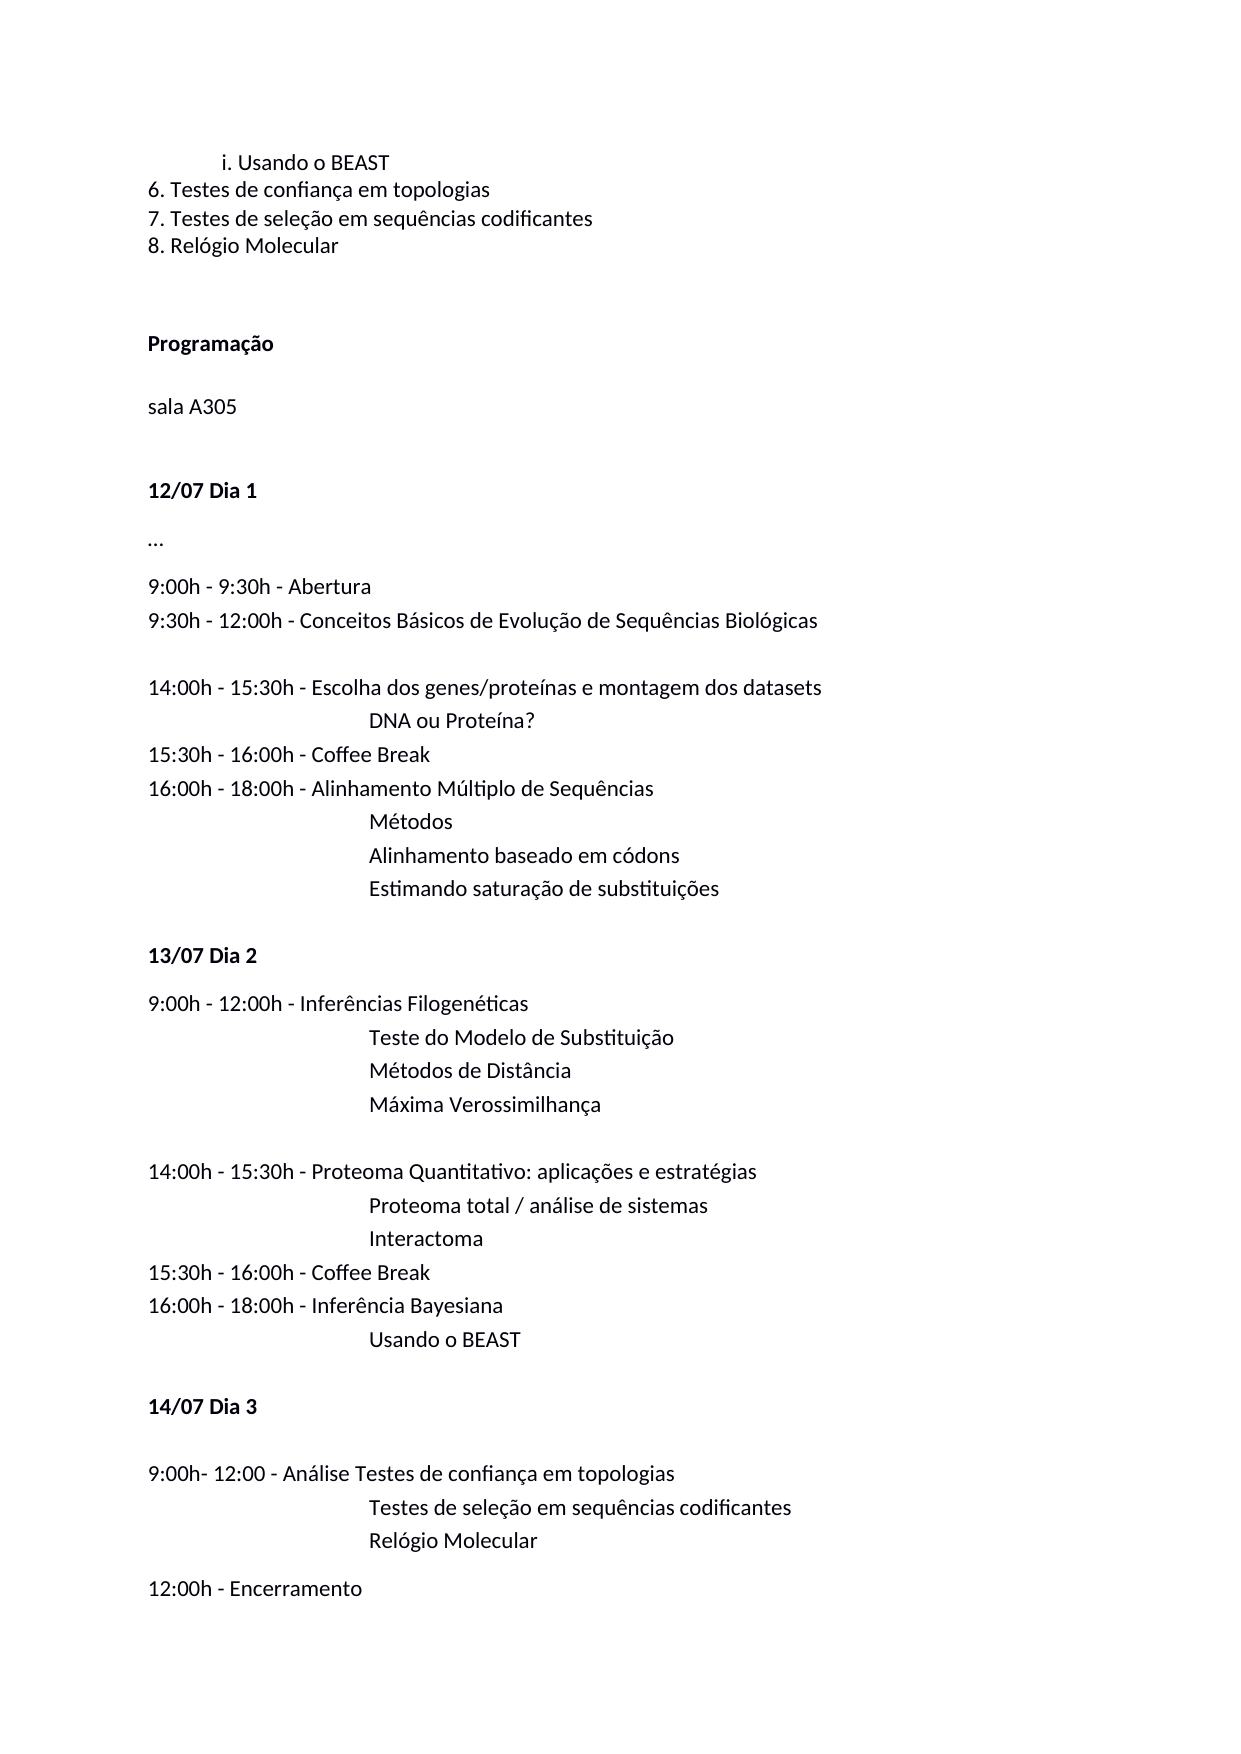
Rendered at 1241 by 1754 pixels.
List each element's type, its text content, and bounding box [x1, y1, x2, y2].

text Programação [148, 329, 1093, 357]
text Máxima Verossimilhança [148, 1090, 1093, 1118]
text 14/07 Dia 3 [148, 1392, 1093, 1420]
text 14:00h - 15:30h - Proteoma Quantitativo: aplicações e estratégias [148, 1157, 1093, 1185]
text 14:00h - 15:30h - Escolha dos genes/proteínas e montagem dos datasets [148, 673, 1093, 701]
text 12/07 Dia 1 [148, 476, 1093, 504]
text 15:30h - 16:00h - Coffee Break [148, 740, 1093, 768]
text Métodos de Distância [148, 1057, 1093, 1084]
text 9:00h- 12:00 - Análise Testes de confiança em topologias [148, 1459, 1093, 1487]
text 6. Testes de confiança em topologias [148, 176, 1093, 204]
text Usando o BEAST [148, 1325, 1093, 1353]
text 16:00h - 18:00h - Alinhamento Múltiplo de Sequências [148, 774, 1093, 802]
text 9:00h - 9:30h - Abertura [148, 572, 1093, 600]
text 15:30h - 16:00h - Coffee Break [148, 1258, 1093, 1286]
text … [148, 524, 1093, 552]
text 7. Testes de seleção em sequências codificantes [148, 204, 1093, 232]
text 9:00h - 12:00h - Inferências Filogenéticas [148, 989, 1093, 1017]
text 8. Relógio Molecular [148, 232, 1093, 260]
text Alinhamento baseado em códons [148, 841, 1093, 869]
text i. Usando o BEAST [148, 148, 1093, 176]
text Interactoma [148, 1224, 1093, 1252]
text Teste do Modelo de Substituição [148, 1023, 1093, 1051]
text Estimando saturação de substituições [148, 874, 1093, 902]
text 12:00h - Encerramento [148, 1574, 1093, 1602]
text sala A305 [148, 392, 1093, 420]
text 13/07 Dia 2 [148, 941, 1093, 969]
text DNA ou Proteína? [148, 707, 1093, 734]
text 16:00h - 18:00h - Inferência Bayesiana [148, 1291, 1093, 1319]
text Proteoma total / análise de sistemas [148, 1191, 1093, 1219]
text Testes de seleção em sequências codificantes [148, 1493, 1093, 1521]
text 9:30h - 12:00h - Conceitos Básicos de Evolução de Sequências Biológicas [148, 606, 1093, 634]
text Métodos [148, 807, 1093, 835]
text Relógio Molecular [148, 1526, 1093, 1554]
